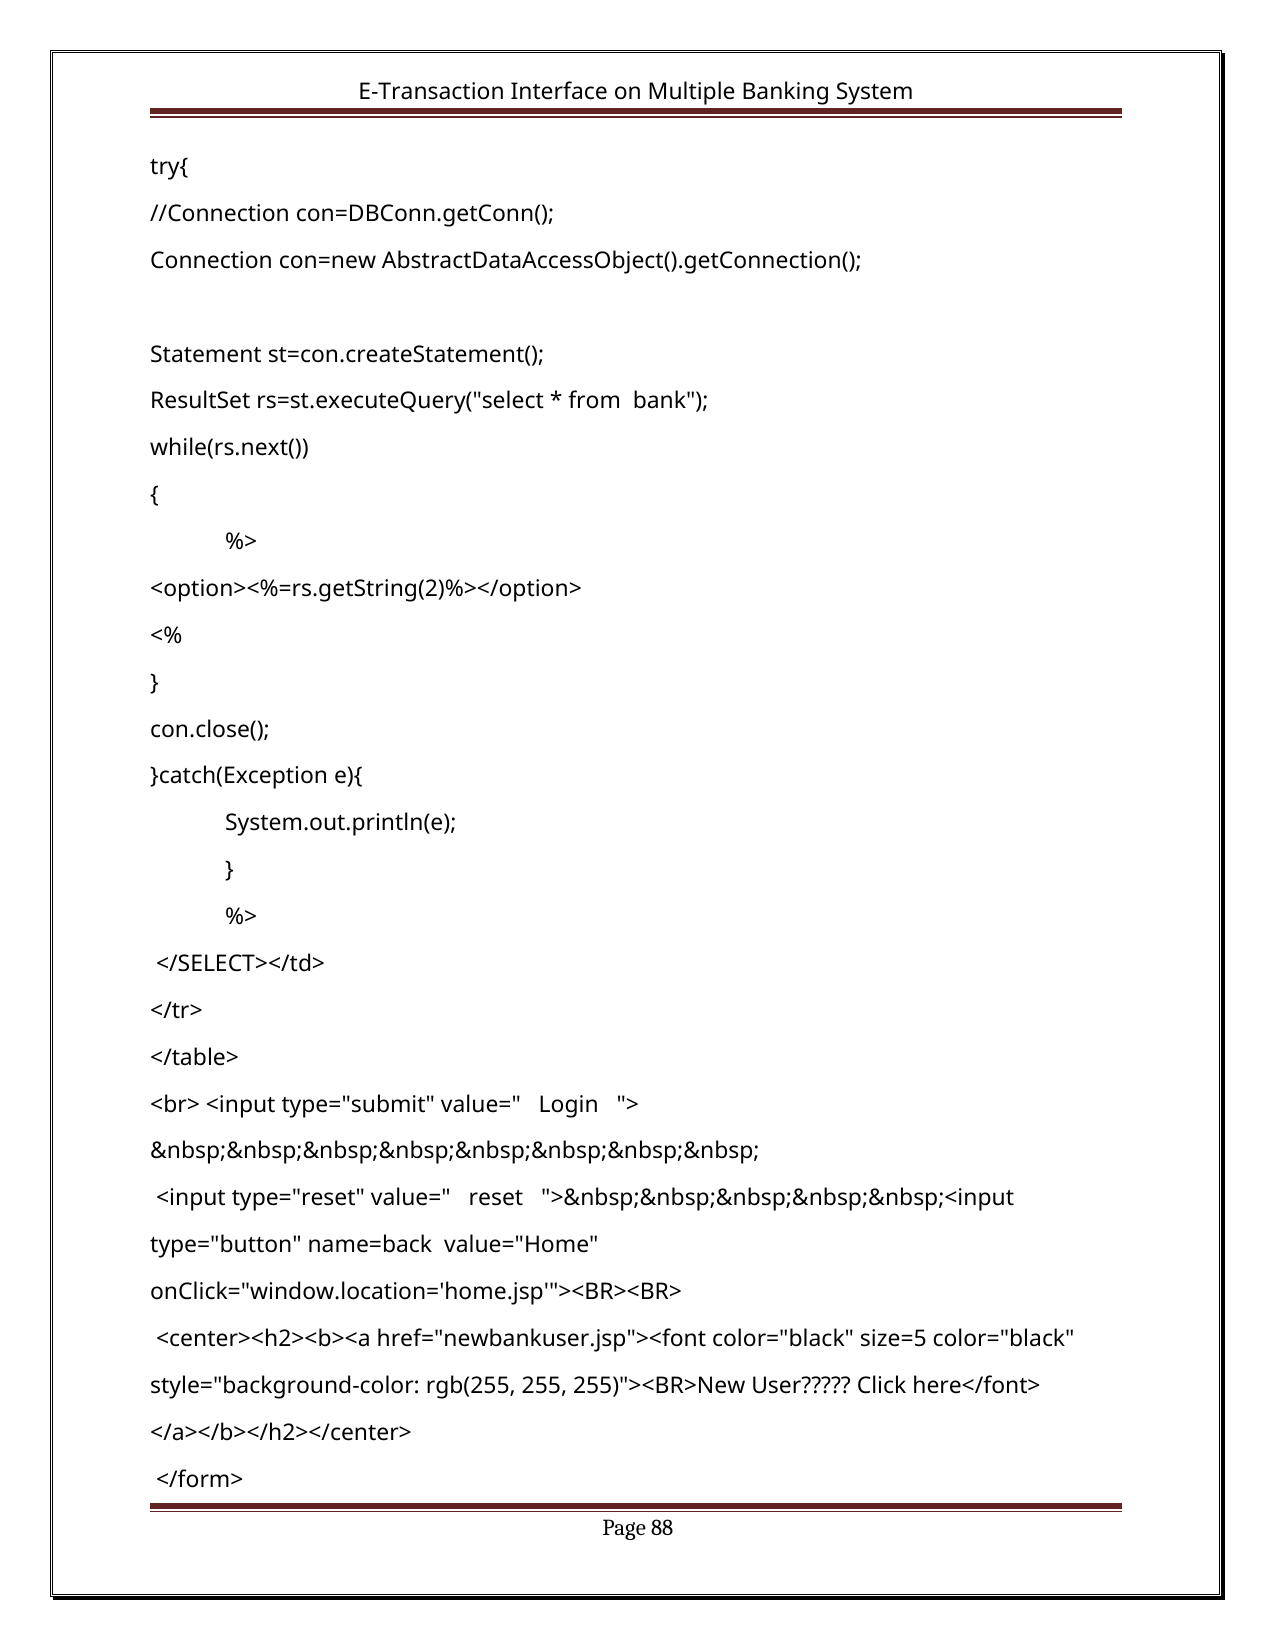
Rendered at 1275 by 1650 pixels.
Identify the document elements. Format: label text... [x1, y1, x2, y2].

text %> [150, 525, 1122, 556]
text //Connection con=DBConn.getConn(); [150, 197, 1122, 228]
text } [150, 666, 1122, 697]
text { [150, 478, 1122, 509]
text <% [150, 619, 1122, 650]
text </form> [150, 1462, 1122, 1494]
text </SELECT></td> [150, 947, 1122, 978]
text </tr> [150, 994, 1122, 1025]
text <input type="reset" value=" reset ">&nbsp;&nbsp;&nbsp;&nbsp;&nbsp;<input type="button" name=back value="Home" onClick="window.location='home.jsp'"><BR><BR> [150, 1181, 1122, 1306]
text con.close(); [150, 712, 1122, 744]
text <br> <input type="submit" value=" Login "> &nbsp;&nbsp;&nbsp;&nbsp;&nbsp;&nbsp;&nbsp;&nbsp; [150, 1087, 1122, 1166]
text <option><%=rs.getString(2)%></option> [150, 572, 1122, 603]
text %> [150, 900, 1122, 931]
text } [150, 853, 1122, 884]
text }catch(Exception e){ [150, 759, 1122, 791]
text Statement st=con.createStatement(); [150, 337, 1122, 369]
text </table> [150, 1041, 1122, 1072]
text Connection con=new AbstractDataAccessObject().getConnection(); [150, 244, 1122, 275]
text System.out.println(e); [150, 806, 1122, 837]
text while(rs.next()) [150, 431, 1122, 462]
text try{ [150, 150, 1122, 181]
text ResultSet rs=st.executeQuery("select * from bank"); [150, 384, 1122, 416]
text <center><h2><b><a href="newbankuser.jsp"><font color="black" size=5 color="black" style="background-color: rgb(255, 255, 255)"><BR>New User????? Click here</font> </a></b></h2></center> [150, 1322, 1122, 1447]
